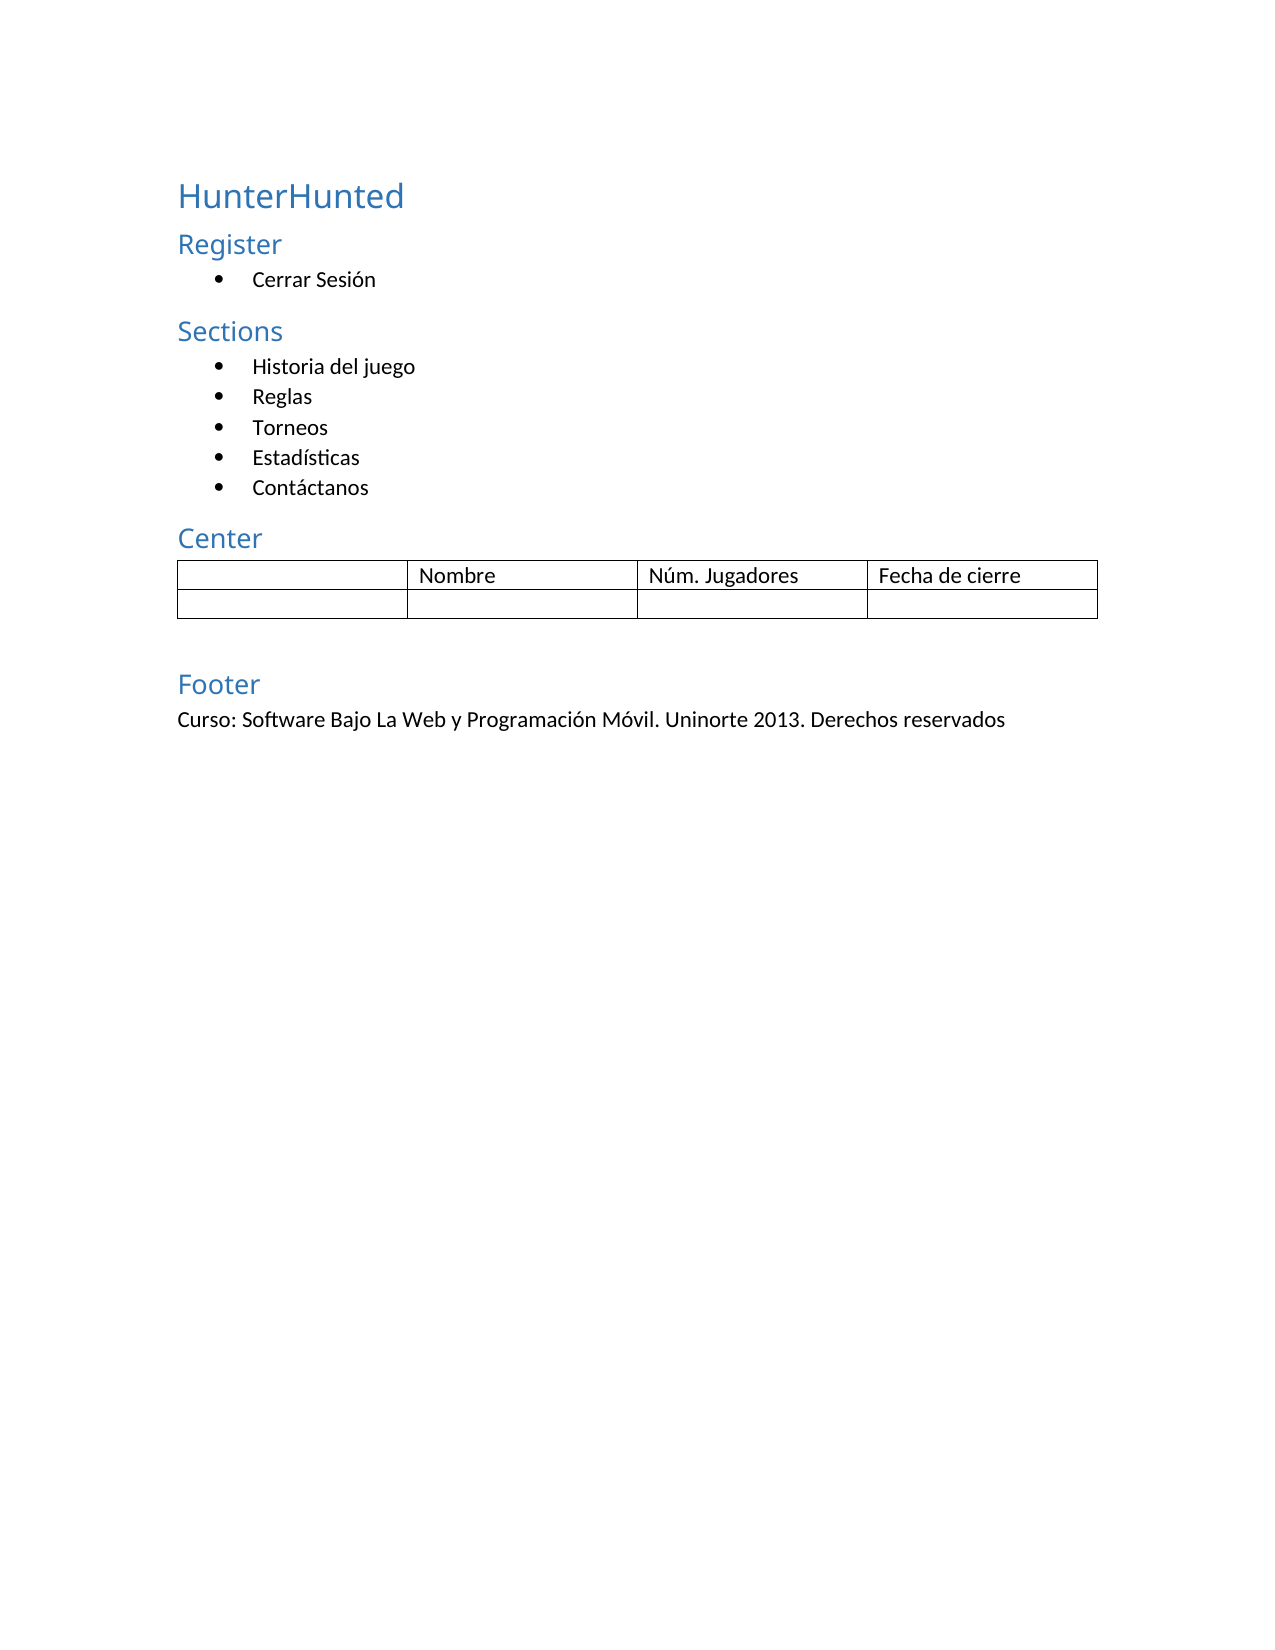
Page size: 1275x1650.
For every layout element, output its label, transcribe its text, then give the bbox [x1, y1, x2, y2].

list Cerrar Sesión [215, 266, 1098, 293]
table_header Nombre [408, 561, 637, 589]
text Curso: Software Bajo La Web y Programación Móvil. Uninorte 2013. Derechos reservados [177, 706, 1098, 733]
subtitle Register [177, 226, 1098, 263]
subtitle Center [177, 520, 1098, 557]
table_cell [868, 590, 1097, 618]
table_header Fecha de cierre [868, 561, 1097, 589]
subtitle Sections [177, 312, 1098, 349]
table_cell [408, 590, 637, 618]
subtitle Footer [177, 666, 1098, 703]
list Estadísticas [215, 443, 1098, 471]
table_header [178, 561, 407, 589]
table_header Núm. Jugadores [638, 561, 867, 589]
list Historia del juego [215, 352, 1098, 380]
table_cell [638, 590, 867, 618]
list Reglas [215, 382, 1098, 410]
list Torneos [215, 413, 1098, 441]
list Contáctanos [215, 473, 1098, 501]
table_cell [178, 590, 407, 618]
subtitle HunterHunted [177, 173, 1098, 218]
